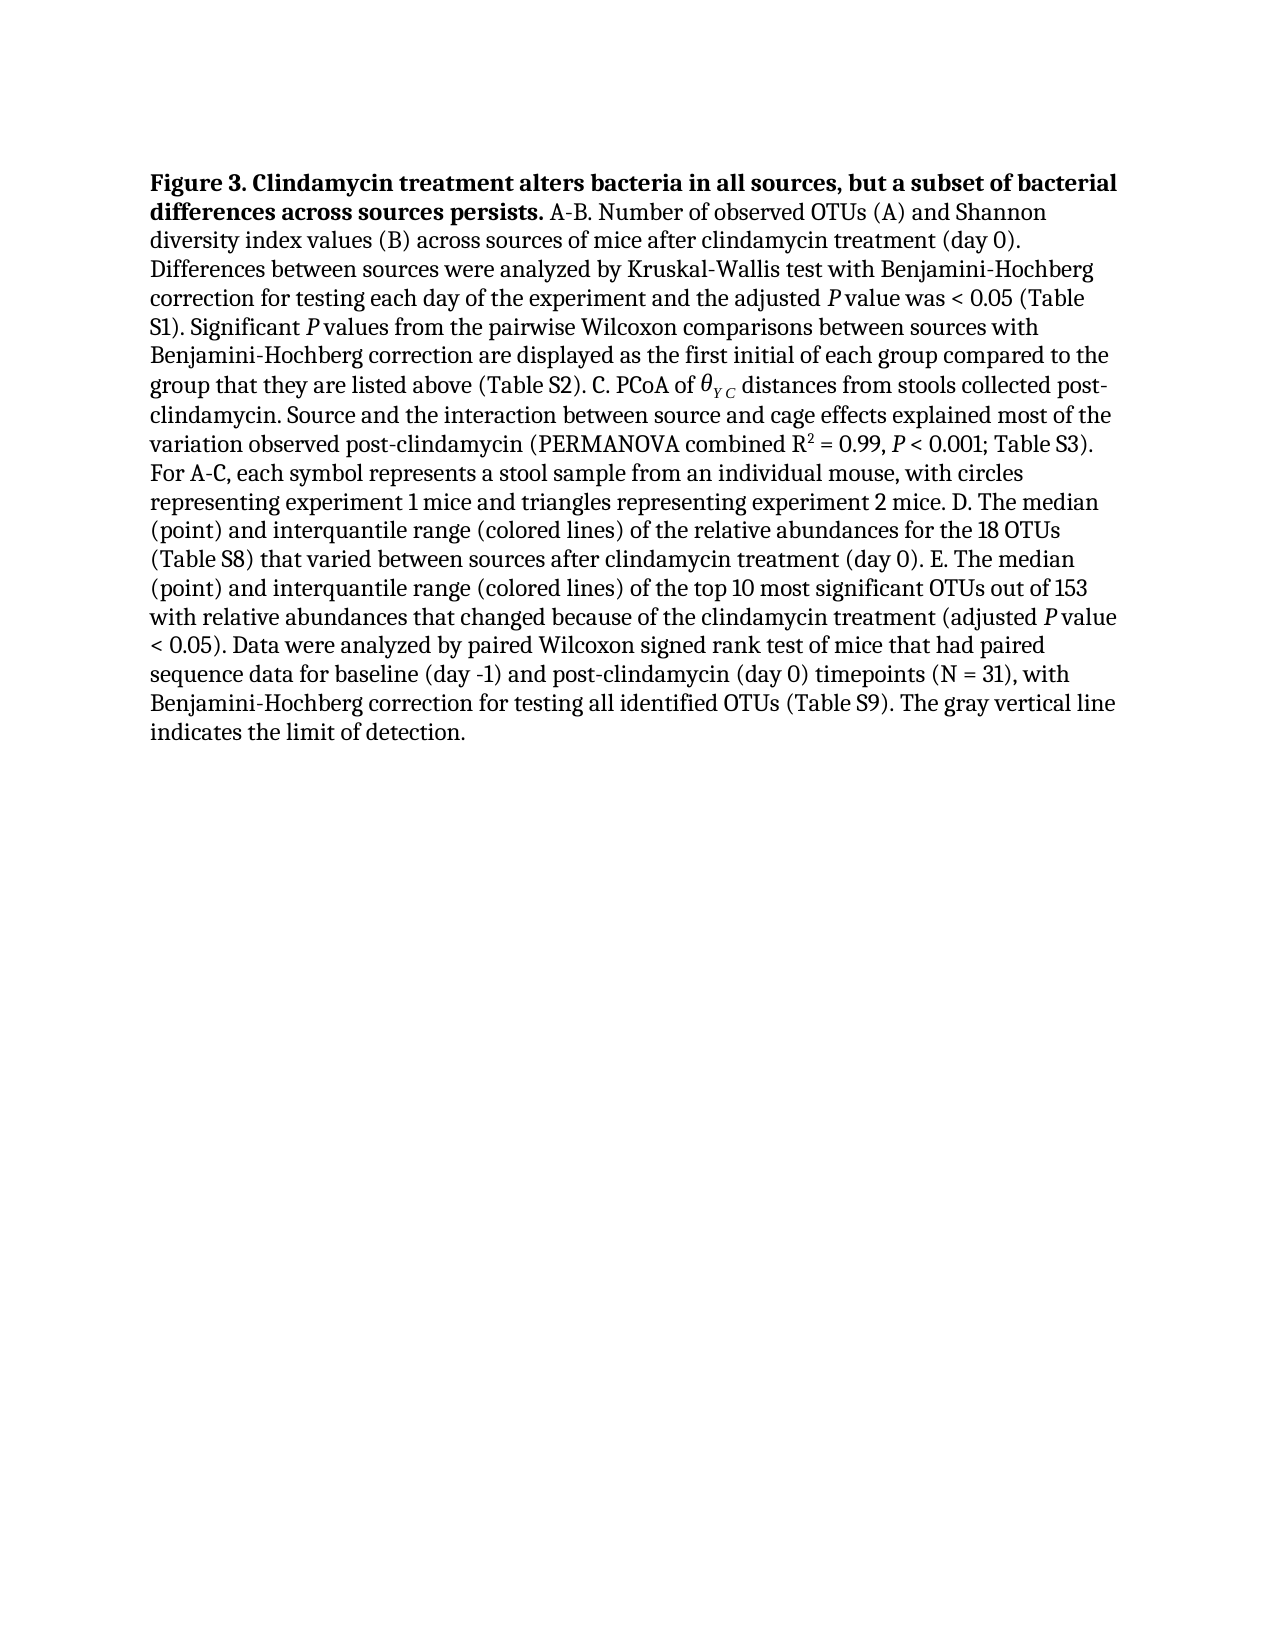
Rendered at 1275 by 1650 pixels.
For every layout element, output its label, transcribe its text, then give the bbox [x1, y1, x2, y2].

text Figure 3. Clindamycin treatment alters bacteria in all sources, but a subset of bacterial differences across sources persists. A-B. Number of observed OTUs (A) and Shannon diversity index values (B) across sources of mice after clindamycin treatment (day 0). Differences between sources were analyzed by Kruskal-Wallis test with Benjamini-Hochberg correction for testing each day of the experiment and the adjusted P value was < 0.05 (Table S1). Significant P values from the pairwise Wilcoxon comparisons between sources with Benjamini-Hochberg correction are displayed as the first initial of each group compared to the group that they are listed above (Table S2). C. PCoA of distances from stools collected post-clindamycin. Source and the interaction between source and cage effects explained most of the variation observed post-clindamycin (PERMANOVA combined R2 = 0.99, P < 0.001; Table S3). For A-C, each symbol represents a stool sample from an individual mouse, with circles representing experiment 1 mice and triangles representing experiment 2 mice. D. The median (point) and interquantile range (colored lines) of the relative abundances for the 18 OTUs (Table S8) that varied between sources after clindamycin treatment (day 0). E. The median (point) and interquantile range (colored lines) of the top 10 most significant OTUs out of 153 with relative abundances that changed because of the clindamycin treatment (adjusted P value < 0.05). Data were analyzed by paired Wilcoxon signed rank test of mice that had paired sequence data for baseline (day -1) and post-clindamycin (day 0) timepoints (N = 31), with Benjamini-Hochberg correction for testing all identified OTUs (Table S9). The gray vertical line indicates the limit of detection. [150, 169, 1125, 746]
